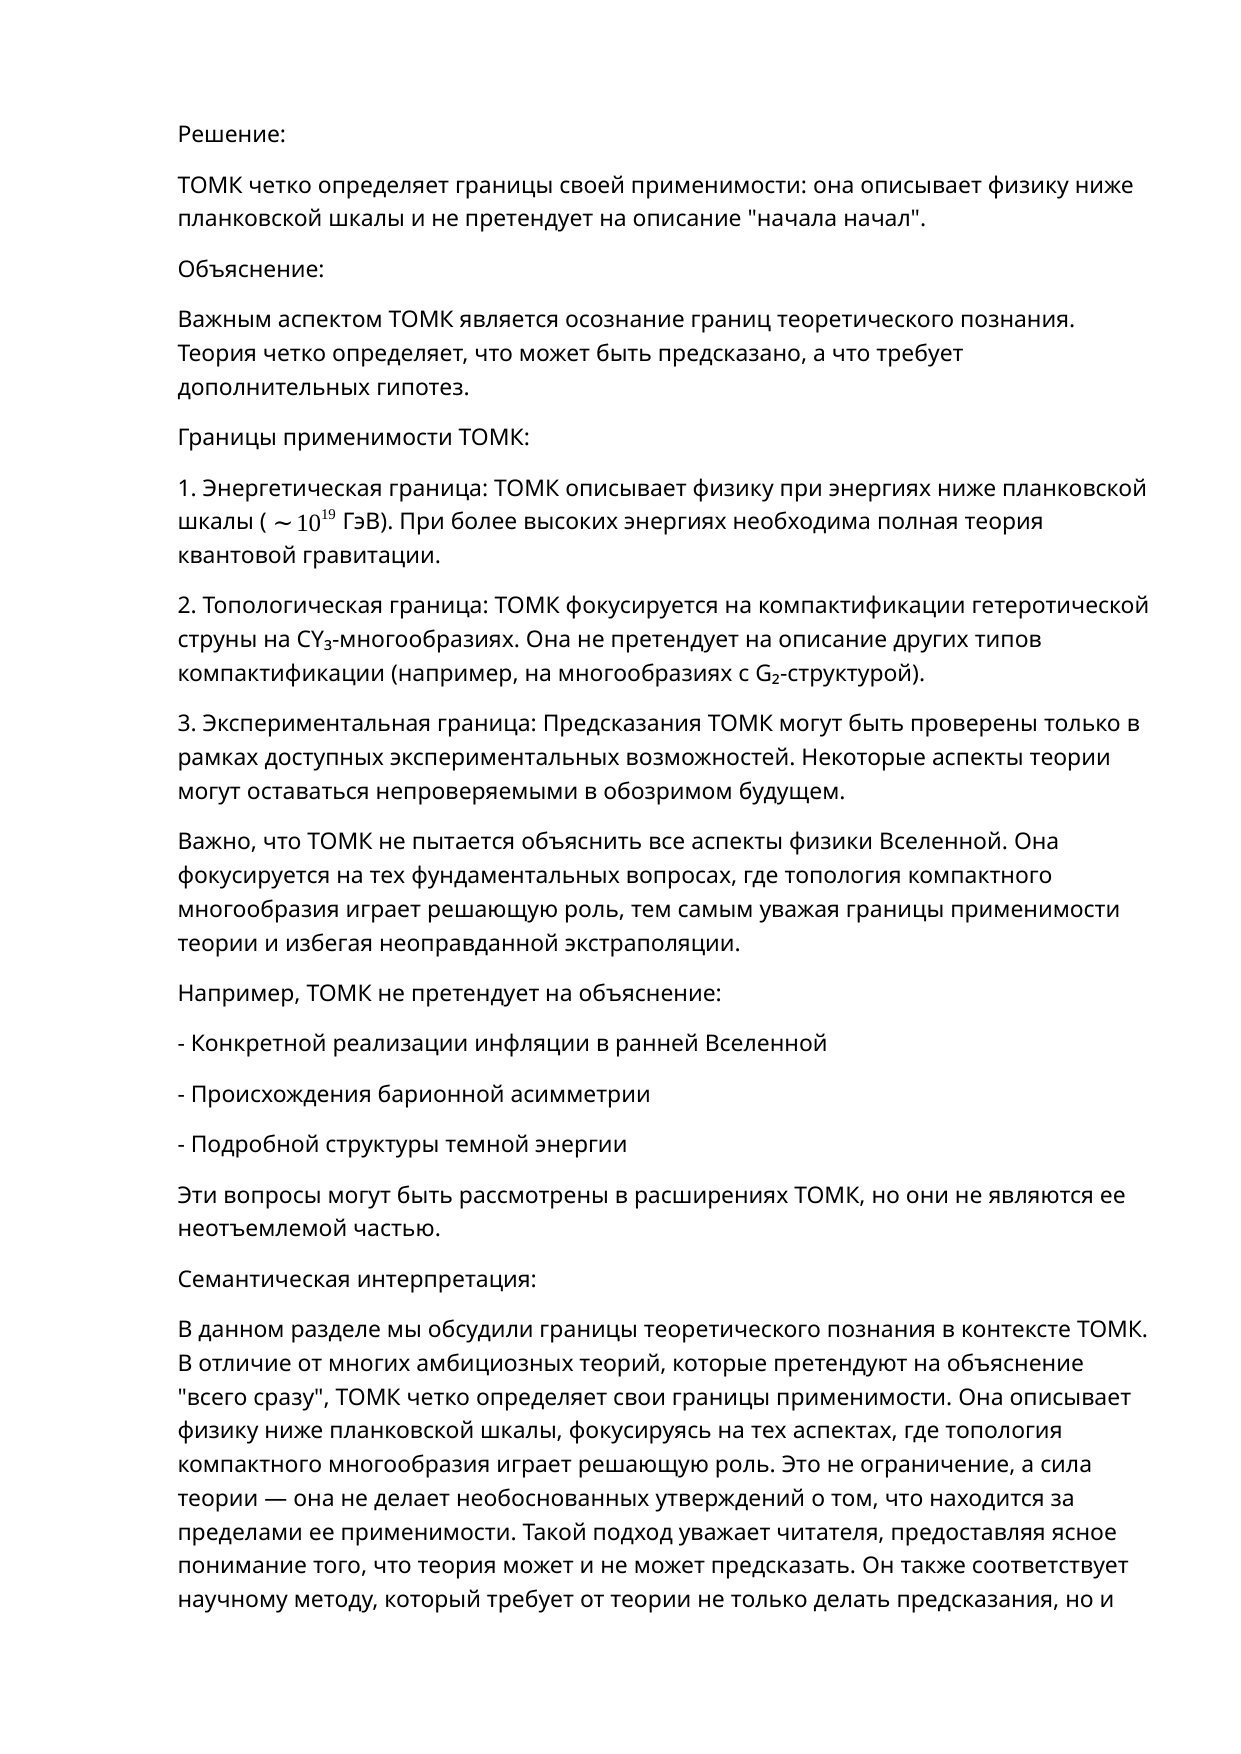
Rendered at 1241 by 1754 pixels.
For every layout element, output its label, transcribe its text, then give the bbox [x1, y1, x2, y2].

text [177, 1313, 1152, 1614]
text Объяснение: [177, 253, 1152, 284]
text 3. Экспериментальная граница: Предсказания ТОМК могут быть проверены только в рамках доступных экспериментальных возможностей. Некоторые аспекты теории могут оставаться непроверяемыми в обозримом будущем. [177, 707, 1152, 806]
text 2. Топологическая граница: ТОМК фокусируется на компактификации гетеротической струны на CY₃-многообразиях. Она не претендует на описание других типов компактификации (например, на многообразиях с G₂-структурой). [177, 589, 1152, 688]
text Важным аспектом ТОМК является осознание границ теоретического познания. Теория четко определяет, что может быть предсказано, а что требует дополнительных гипотез. [177, 303, 1152, 402]
text - Подробной структуры темной энергии [177, 1128, 1152, 1159]
text Важно, что ТОМК не пытается объяснить все аспекты физики Вселенной. Она фокусируется на тех фундаментальных вопросах, где топология компактного многообразия играет решающую роль, тем самым уважая границы применимости теории и избегая неоправданной экстраполяции. [177, 825, 1152, 958]
text Границы применимости ТОМК: [177, 421, 1152, 452]
text - Конкретной реализации инфляции в ранней Вселенной [177, 1027, 1152, 1058]
text Например, ТОМК не претендует на объяснение: [177, 977, 1152, 1008]
text ТОМК четко определяет границы своей применимости: она описывает физику ниже планковской шкалы и не претендует на описание "начала начал". [177, 168, 1152, 233]
text Решение: [177, 118, 1152, 149]
text Семантическая интерпретация: [177, 1263, 1152, 1294]
text Эти вопросы могут быть рассмотрены в расширениях ТОМК, но они не являются ее неотъемлемой частью. [177, 1178, 1152, 1243]
text 1. Энергетическая граница: ТОМК описывает физику при энергиях ниже планковской шкалы ( ГэВ). При более высоких энергиях необходима полная теория квантовой гравитации. [177, 471, 1152, 570]
text - Происхождения барионной асимметрии [177, 1078, 1152, 1109]
